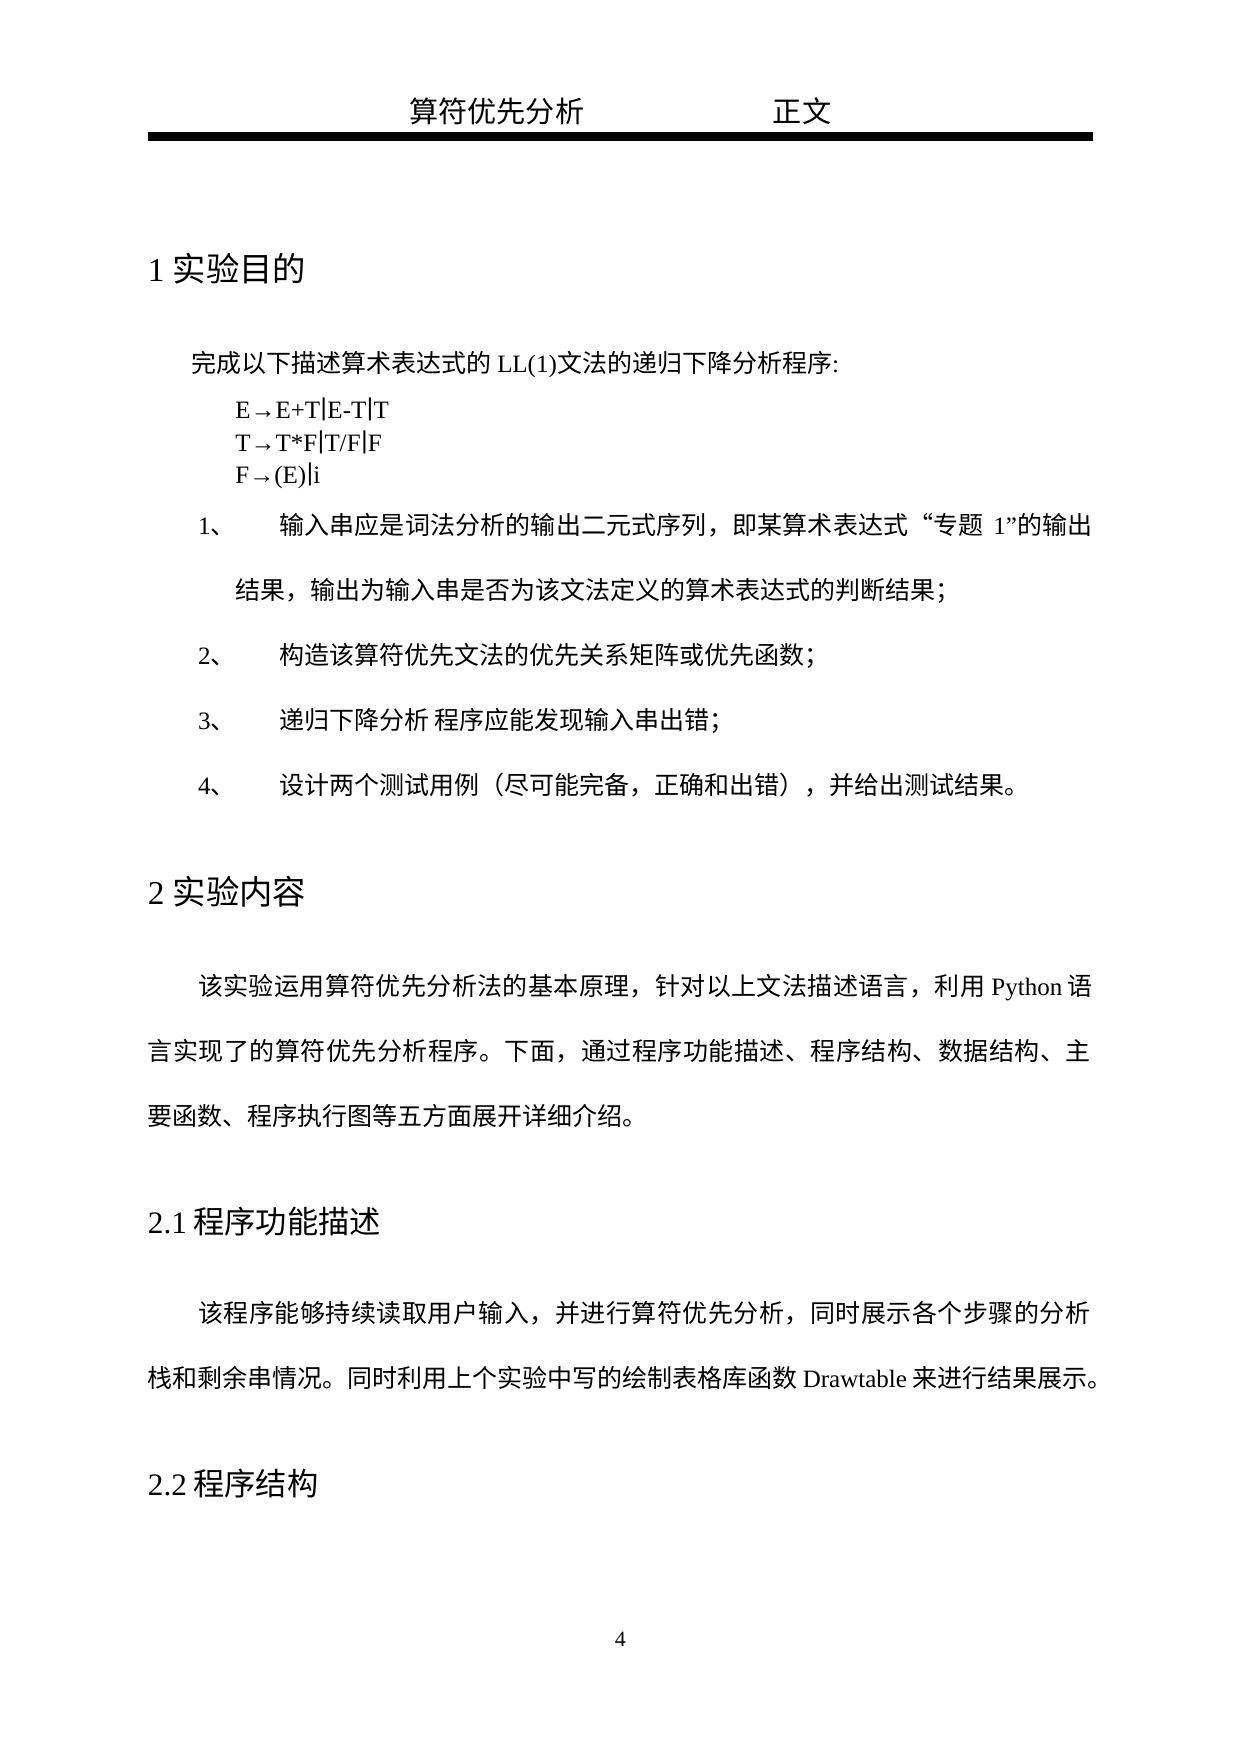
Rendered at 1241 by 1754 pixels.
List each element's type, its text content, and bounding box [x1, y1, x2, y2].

list 2.1程序功能描述 [148, 1197, 1092, 1242]
text 该程序能够持续读取用户输入，并进行算符优先分析，同时展示各个步骤的分析栈和剩余串情况。同时利用上个实验中写的绘制表格库函数Drawtable来进行结果展示。 [148, 1279, 1092, 1409]
text E→E+T∣E-T∣T [191, 394, 1092, 426]
list 设计两个测试用例（尽可能完备，正确和出错），并给出测试结果。 [198, 751, 1092, 816]
text 实验目的 [148, 243, 1092, 291]
list 构造该算符优先文法的优先关系矩阵或优先函数； [198, 621, 1092, 686]
list 递归下降分析 程序应能发现输入串出错； [198, 686, 1092, 751]
text 该实验运用算符优先分析法的基本原理，针对以上文法描述语言，利用Python语言实现了的算符优先分析程序。下面，通过程序功能描述、程序结构、数据结构、主要函数、程序执行图等五方面展开详细介绍。 [148, 952, 1092, 1147]
text 实验内容 [148, 866, 1092, 914]
text F→(E)∣i [191, 459, 1092, 491]
text 完成以下描述算术表达式的 LL(1)文法的递归下降分析程序: [191, 329, 1092, 394]
list 2.2程序结构 [148, 1459, 1092, 1505]
text T→T*F∣T/F∣F [191, 426, 1092, 459]
list 输入串应是词法分析的输出二元式序列，即某算术表达式“专题 1”的输出结果，输出为输入串是否为该文法定义的算术表达式的判断结果； [198, 491, 1092, 621]
